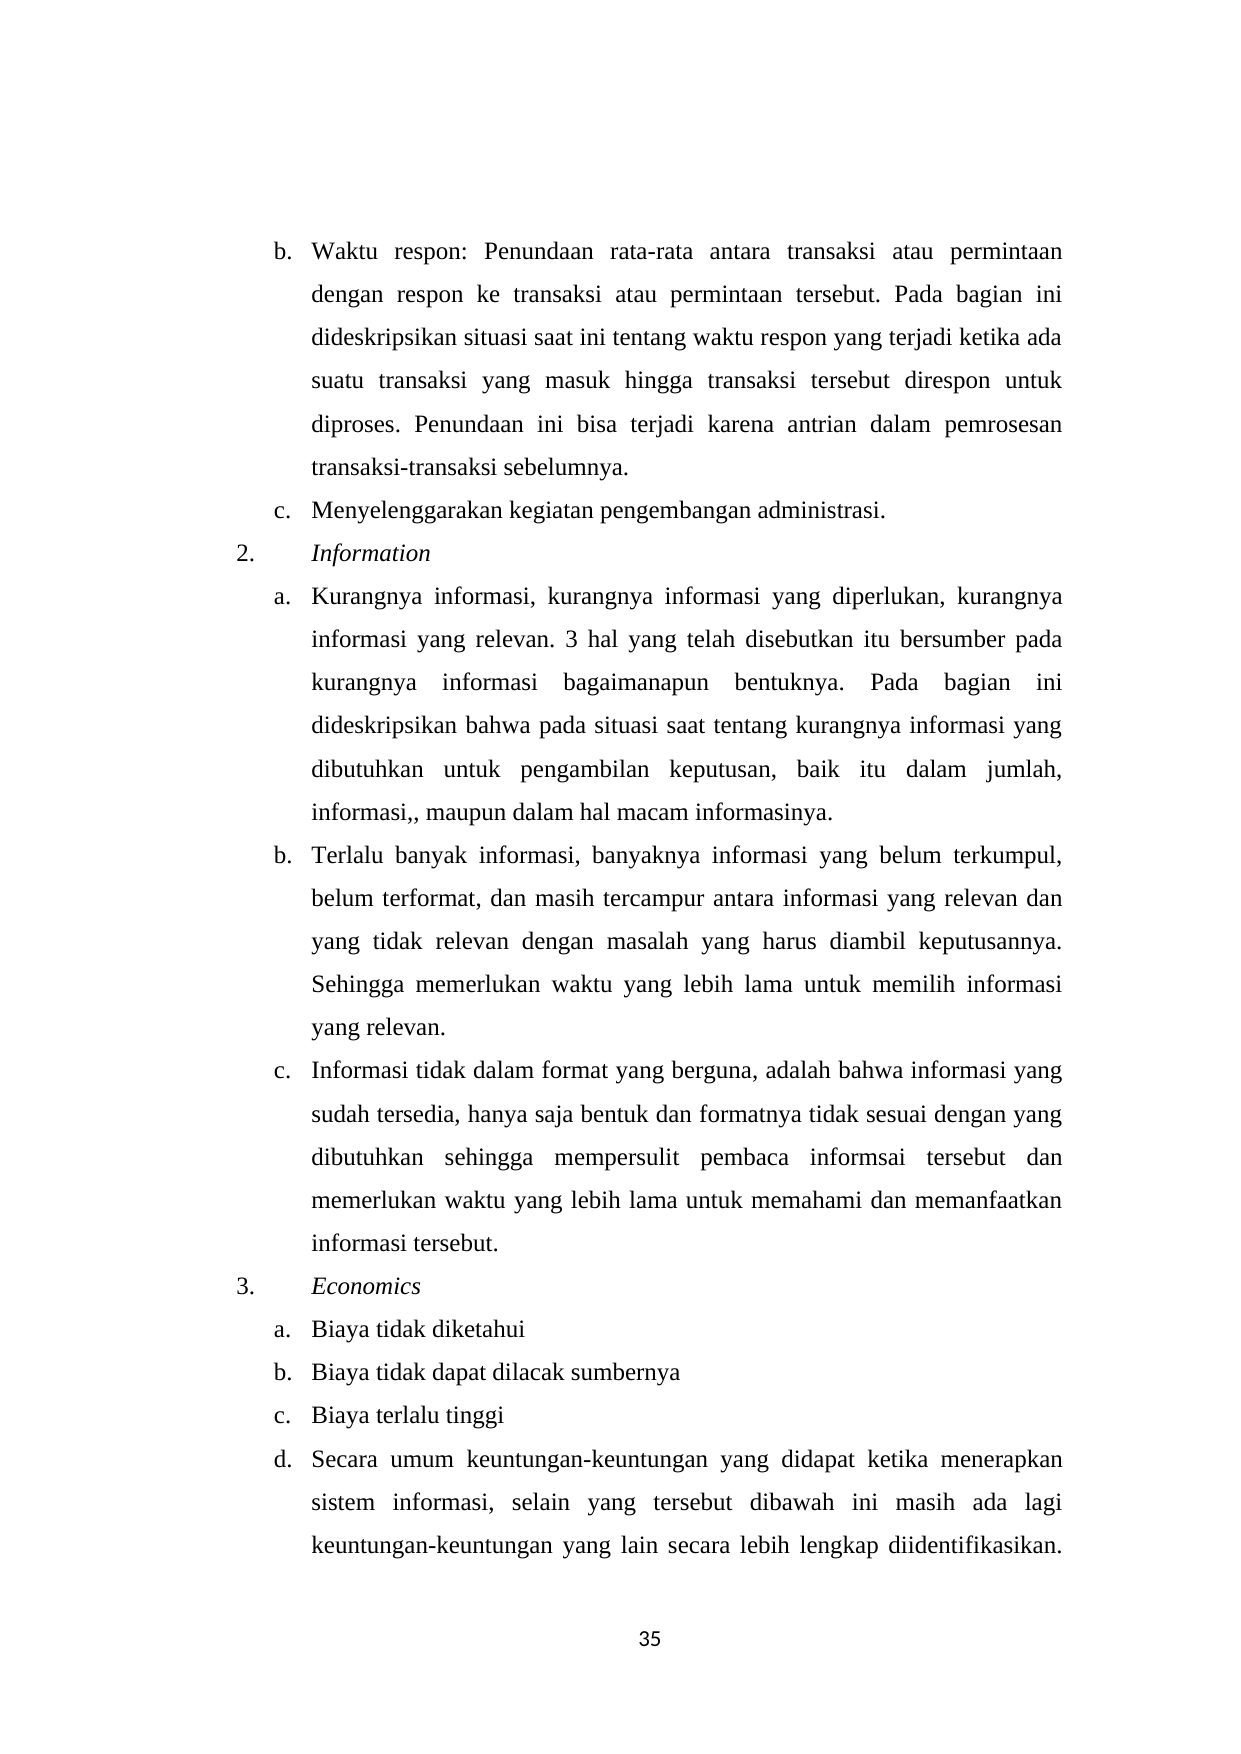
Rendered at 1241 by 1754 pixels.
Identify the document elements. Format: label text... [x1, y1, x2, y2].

list Biaya terlalu tinggi [274, 1401, 1063, 1429]
list Informasi tidak dalam format yang berguna, adalah bahwa informasi yang sudah tersedia, hanya saja bentuk dan formatnya tidak sesuai dengan yang dibutuhkan sehingga mempersulit pembaca informsai tersebut dan memerlukan waktu yang lebih lama untuk memahami dan memanfaatkan informasi tersebut. [274, 1056, 1063, 1257]
list Biaya tidak dapat dilacak sumbernya [274, 1357, 1063, 1386]
text 2. Information [236, 538, 1063, 567]
list Kurangnya informasi, kurangnya informasi yang diperlukan, kurangnya informasi yang relevan. 3 hal yang telah disebutkan itu bersumber pada kurangnya informasi bagaimanapun bentuknya. Pada bagian ini dideskripsikan bahwa pada situasi saat tentang kurangnya informasi yang dibutuhkan untuk pengambilan keputusan, baik itu dalam jumlah, informasi,, maupun dalam hal macam informasinya. [274, 581, 1063, 826]
list Waktu respon: Penundaan rata-rata antara transaksi atau permintaan dengan respon ke transaksi atau permintaan tersebut. Pada bagian ini dideskripsikan situasi saat ini tentang waktu respon yang terjadi ketika ada suatu transaksi yang masuk hingga transaksi tersebut direspon untuk diproses. Penundaan ini bisa terjadi karena antrian dalam pemrosesan transaksi-transaksi sebelumnya. [274, 236, 1063, 481]
list Menyelenggarakan kegiatan pengembangan administrasi. [274, 495, 1063, 524]
list Terlalu banyak informasi, banyaknya informasi yang belum terkumpul, belum terformat, dan masih tercampur antara informasi yang relevan dan yang tidak relevan dengan masalah yang harus diambil keputusannya. Sehingga memerlukan waktu yang lebih lama untuk memilih informasi yang relevan. [274, 840, 1063, 1041]
list Biaya tidak diketahui [274, 1314, 1063, 1343]
text 3. Economics [236, 1271, 1063, 1300]
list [274, 1444, 1063, 1559]
